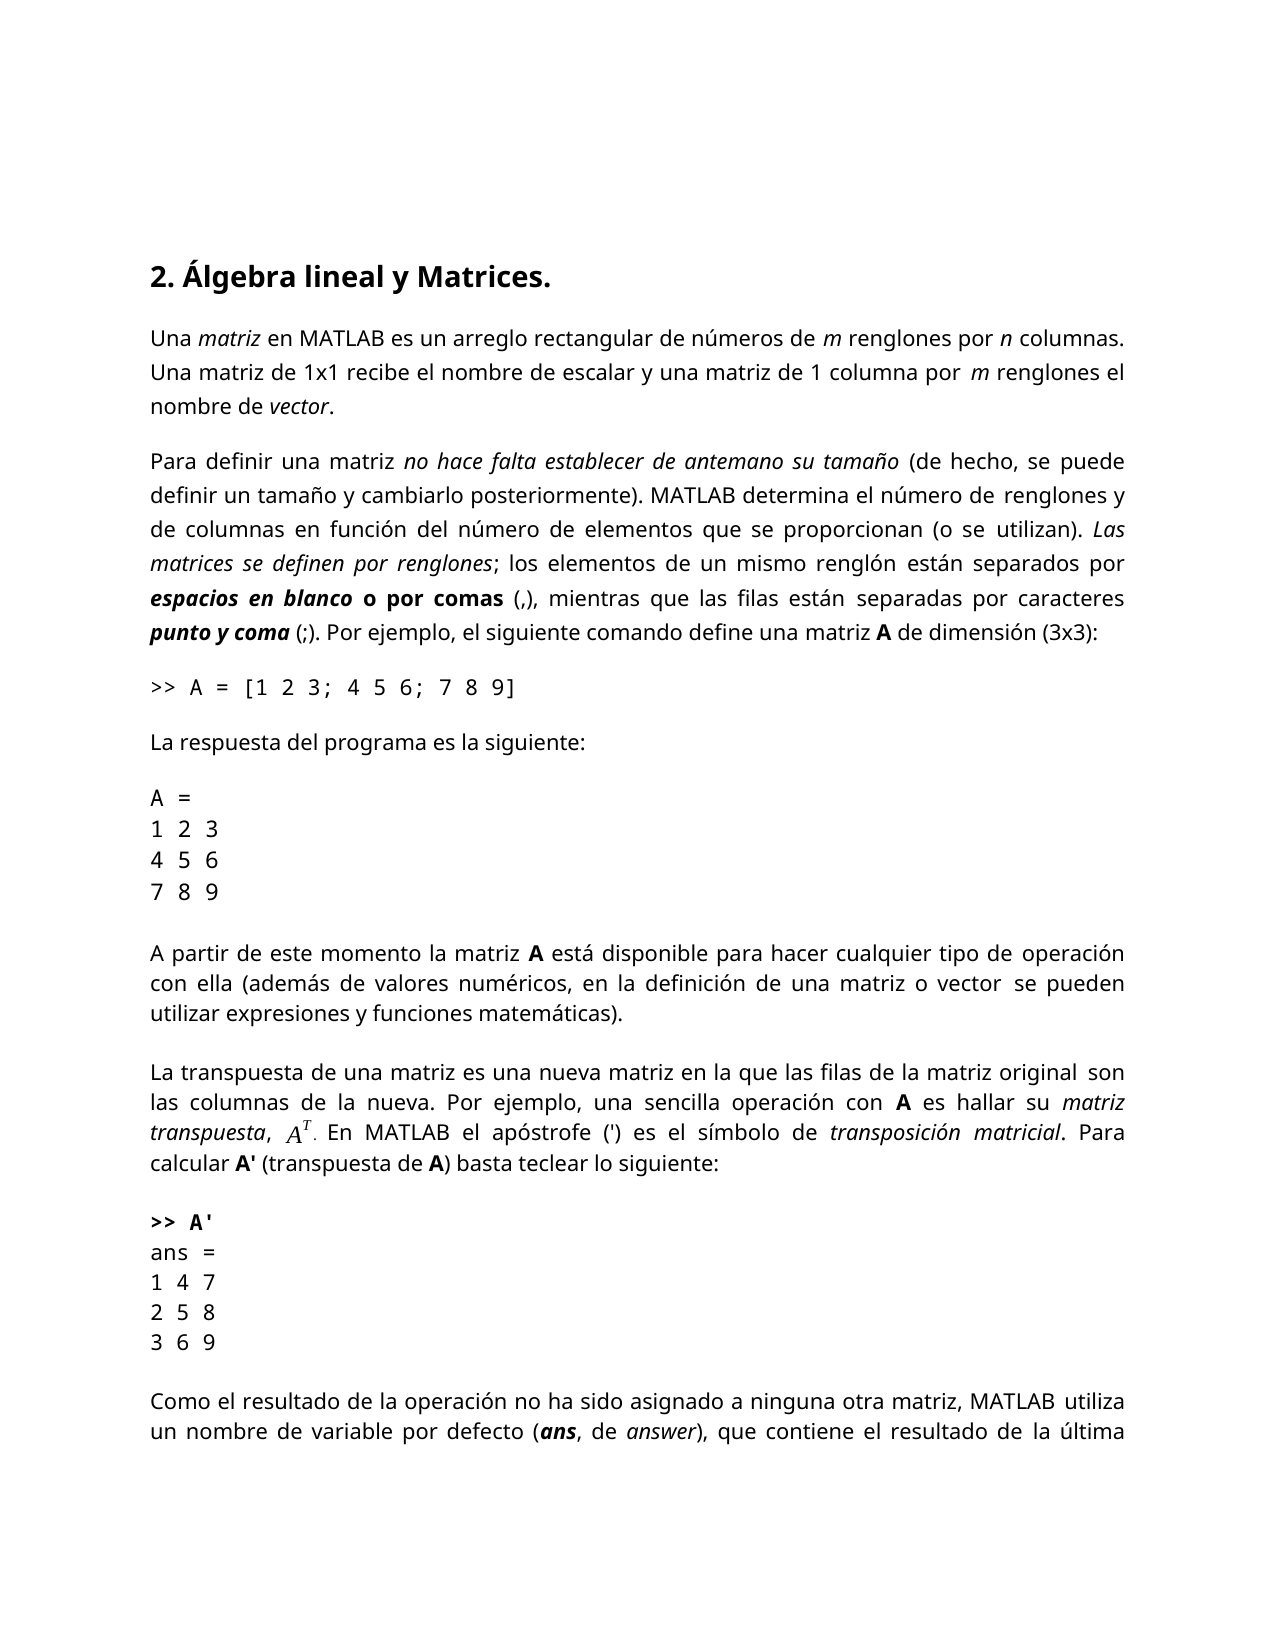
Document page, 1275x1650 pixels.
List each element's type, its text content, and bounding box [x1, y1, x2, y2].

text 7 8 9 [150, 875, 1125, 907]
text >> A = [1 2 3; 4 5 6; 7 8 9] [150, 672, 1125, 701]
text 2. Álgebra lineal y Matrices. [150, 256, 1125, 296]
text A = [150, 782, 1125, 813]
text >> A' [150, 1207, 1125, 1237]
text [150, 1386, 1125, 1446]
text La respuesta del programa es la siguiente: [150, 727, 1125, 756]
text 4 5 6 [150, 844, 1125, 875]
text 1 2 3 [150, 813, 1125, 844]
text Para definir una matriz no hace falta establecer de antemano su tamaño (de hecho, se puede definir un tamaño y cambiarlo posteriormente). MATLAB determina el número de renglones y de columnas en función del número de elementos que se proporcionan (o se utilizan). Las matrices se definen por renglones; los elementos de un mismo renglón están separados por espacios en blanco o por comas (,), mientras que las filas están separadas por caracteres punto y coma (;). Por ejemplo, el siguiente comando define una matriz A de dimensión (3x3): [150, 446, 1125, 646]
text Una matriz en MATLAB es un arreglo rectangular de números de m renglones por n columnas. Una matriz de 1x1 recibe el nombre de escalar y una matriz de 1 columna por m renglones el nombre de vector. [150, 322, 1125, 421]
text ans = [150, 1237, 1125, 1267]
text 1 4 7 [150, 1267, 1125, 1297]
text La transpuesta de una matriz es una nueva matriz en la que las filas de la matriz original son las columnas de la nueva. Por ejemplo, una sencilla operación con A es hallar su matriz transpuesta, . En MATLAB el apóstrofe (') es el símbolo de transposición matricial. Para calcular A' (transpuesta de A) basta teclear lo siguiente: [150, 1057, 1125, 1178]
text A partir de este momento la matriz A está disponible para hacer cualquier tipo de operación con ella (además de valores numéricos, en la definición de una matriz o vector se pueden utilizar expresiones y funciones matemáticas). [150, 938, 1125, 1027]
text 2 5 8 [150, 1297, 1125, 1327]
text 3 6 9 [150, 1327, 1125, 1356]
